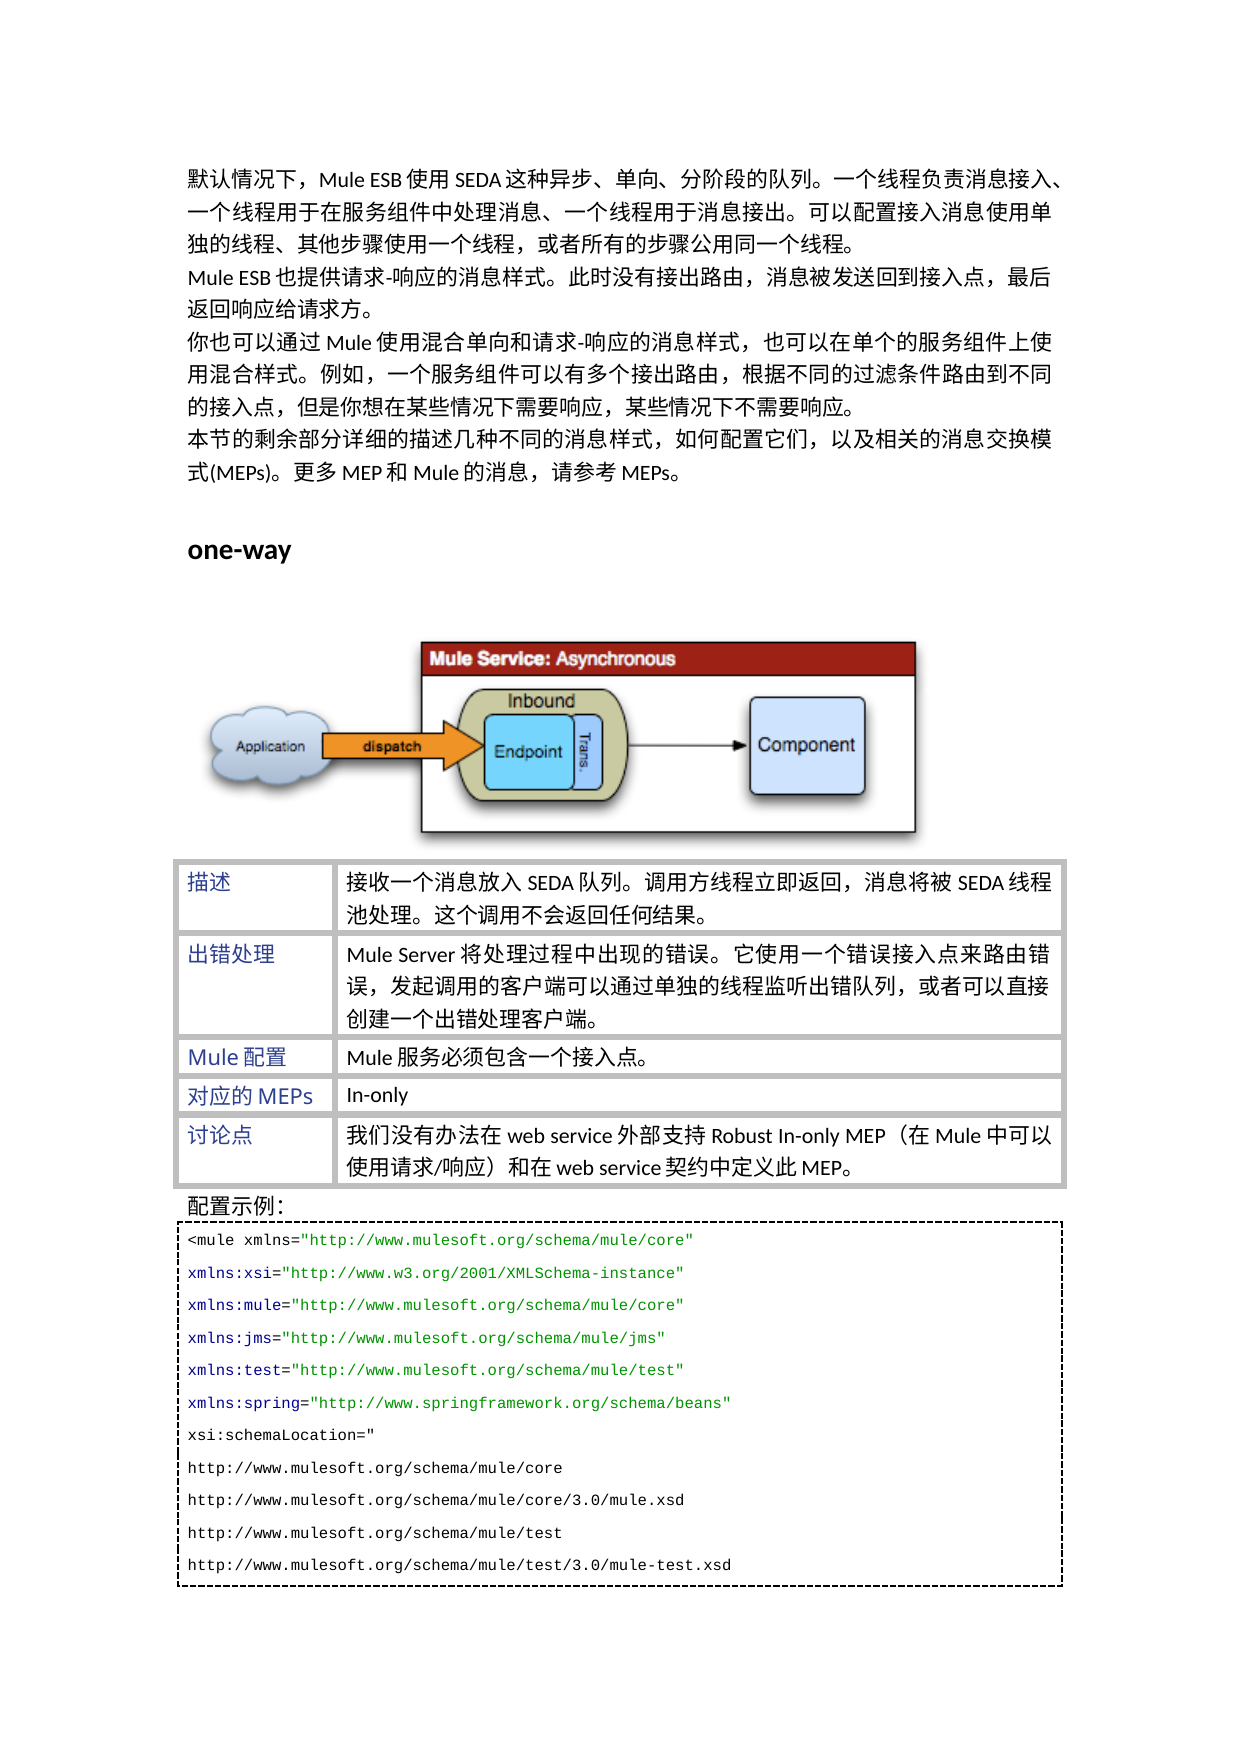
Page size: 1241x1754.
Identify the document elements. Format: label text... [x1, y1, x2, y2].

table_header 描述 [179, 865, 332, 930]
text http://www.mulesoft.org/schema/mule/test/3.0/mule-test.xsd [177, 1546, 1063, 1587]
table_cell 对应的MEPs [179, 1079, 332, 1111]
text 默认情况下，Mule ESB使用SEDA这种异步、单向、分阶段的队列。一个线程负责消息接入、一个线程用于在服务组件中处理消息、一个线程用于消息接出。可以配置接入消息使用单独的线程、其他步骤使用一个线程，或者所有的步骤公用同一个线程。 [187, 162, 1053, 259]
table_cell In-only [338, 1079, 1061, 1111]
text xmlns:spring="http://www.springframework.org/schema/beans" [187, 1388, 1053, 1420]
text xmlns:test="http://www.mulesoft.org/schema/mule/test" [187, 1355, 1053, 1388]
text http://www.mulesoft.org/schema/mule/test [187, 1518, 1053, 1546]
text Mule ESB也提供请求-响应的消息样式。此时没有接出路由，消息被发送回到接入点，最后返回响应给请求方。 [187, 259, 1053, 324]
text 你也可以通过Mule使用混合单向和请求-响应的消息样式，也可以在单个的服务组件上使用混合样式。例如，一个服务组件可以有多个接出路由，根据不同的过滤条件路由到不同的接入点，但是你想在某些情况下需要响应，某些情况下不需要响应。 [187, 324, 1053, 422]
text 配置示例： [187, 1189, 1053, 1221]
text xmlns:xsi="http://www.w3.org/2001/XMLSchema-instance" [187, 1258, 1053, 1290]
table_cell 我们没有办法在web service外部支持Robust In-only MEP（在Mule中可以使用请求/响应）和在web service契约中定义此MEP。 [338, 1118, 1061, 1182]
table_cell 讨论点 [179, 1118, 332, 1182]
table_cell Mule Server将处理过程中出现的错误。它使用一个错误接入点来路由错误，发起调用的客户端可以通过单独的线程监听出错队列，或者可以直接创建一个出错处理客户端。 [338, 936, 1061, 1034]
text xmlns:jms="http://www.mulesoft.org/schema/mule/jms" [187, 1323, 1053, 1355]
text xsi:schemaLocation=" [187, 1420, 1053, 1453]
table_cell Mule服务必须包含一个接入点。 [338, 1040, 1061, 1072]
text 本节的剩余部分详细的描述几种不同的消息样式，如何配置它们，以及相关的消息交换模式(MEPs)。更多MEP和Mule的消息，请参考MEPs。 [187, 422, 1053, 487]
table_cell 出错处理 [179, 936, 332, 1034]
table_header 接收一个消息放入SEDA队列。调用方线程立即返回，消息将被SEDA线程池处理。这个调用不会返回任何结果。 [338, 865, 1061, 930]
text <mule xmlns="http://www.mulesoft.org/schema/mule/core" [177, 1221, 1063, 1258]
subtitle one-way [187, 516, 1053, 581]
text http://www.mulesoft.org/schema/mule/core http://www.mulesoft.org/schema/mule/core/3.0/mule.xsd [187, 1453, 1053, 1518]
text xmlns:mule="http://www.mulesoft.org/schema/mule/core" [187, 1290, 1053, 1323]
table_cell Mule配置 [179, 1040, 332, 1072]
